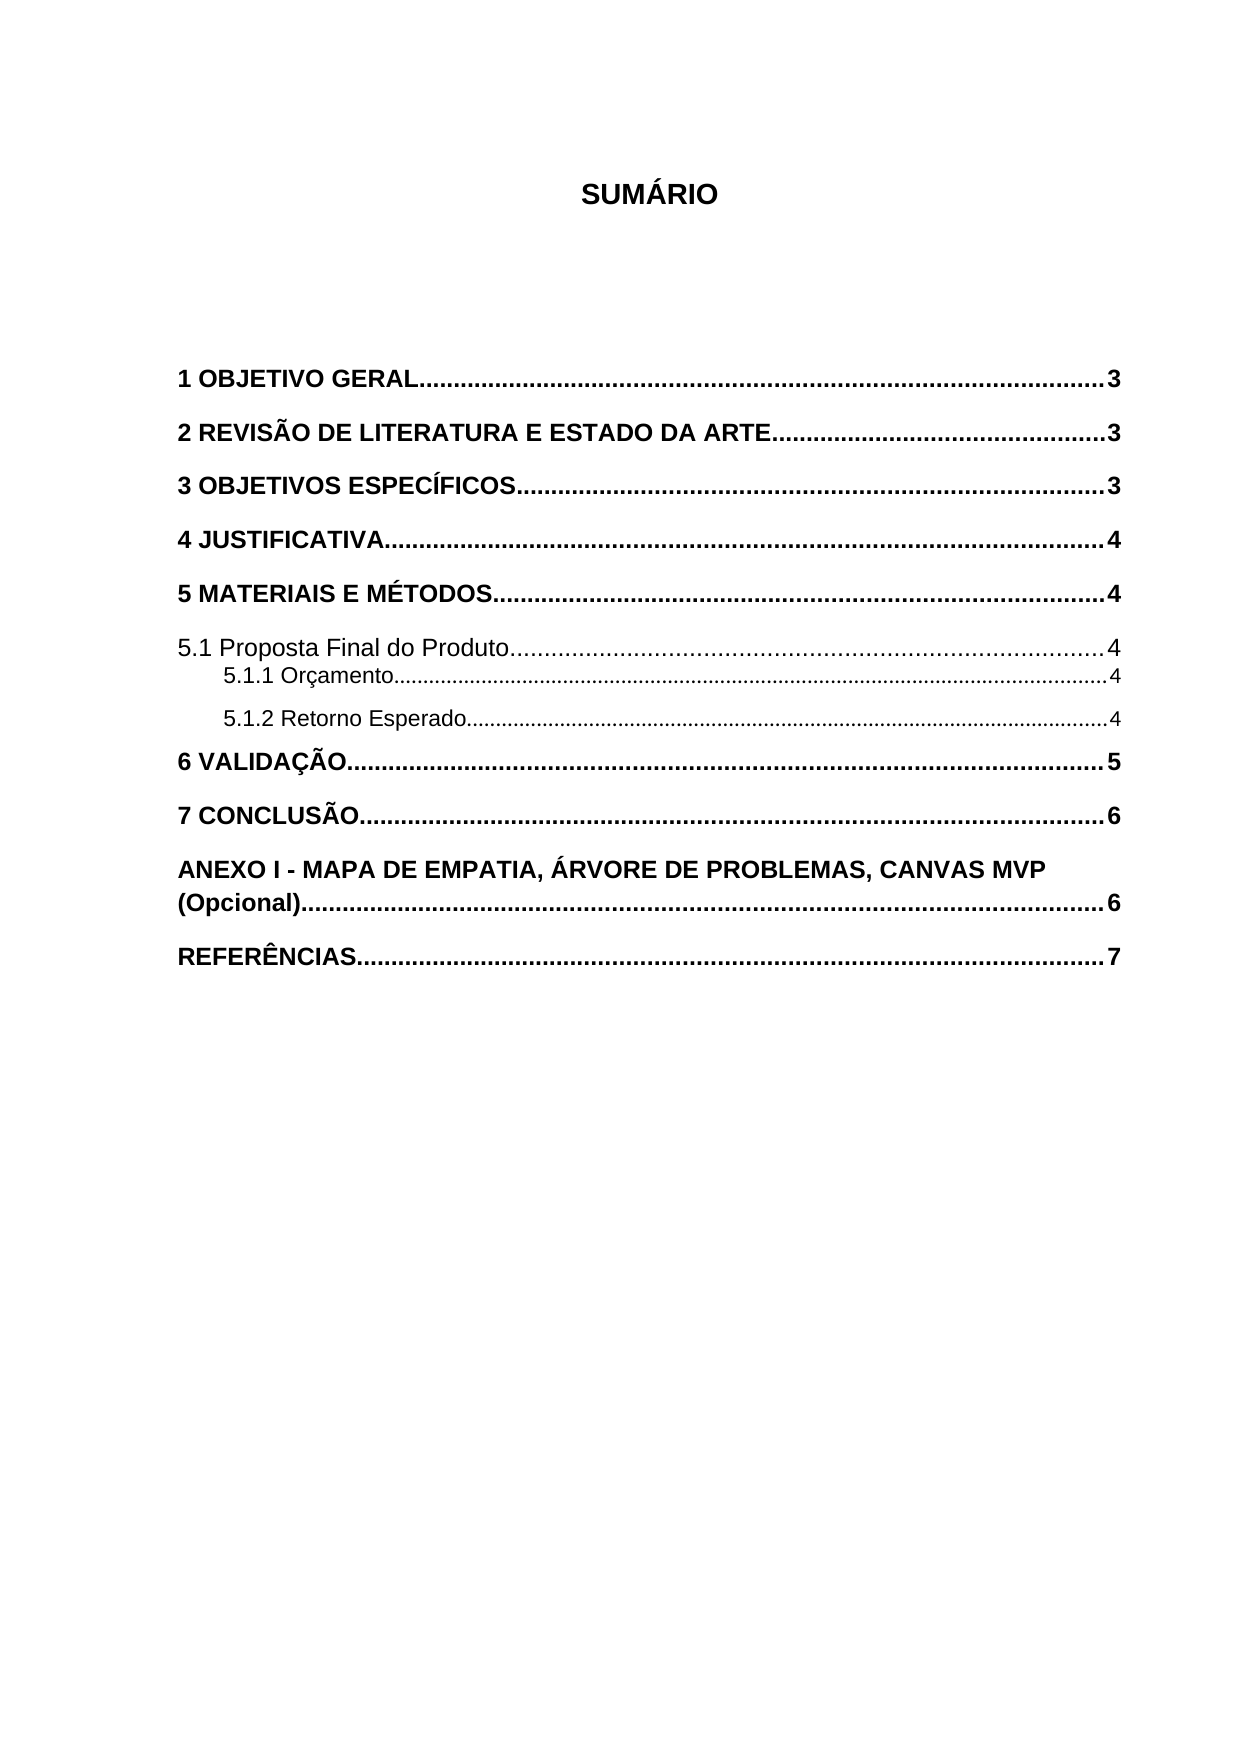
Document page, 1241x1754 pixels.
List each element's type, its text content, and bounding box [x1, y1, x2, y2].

text SUMÁRIO [177, 177, 1122, 211]
